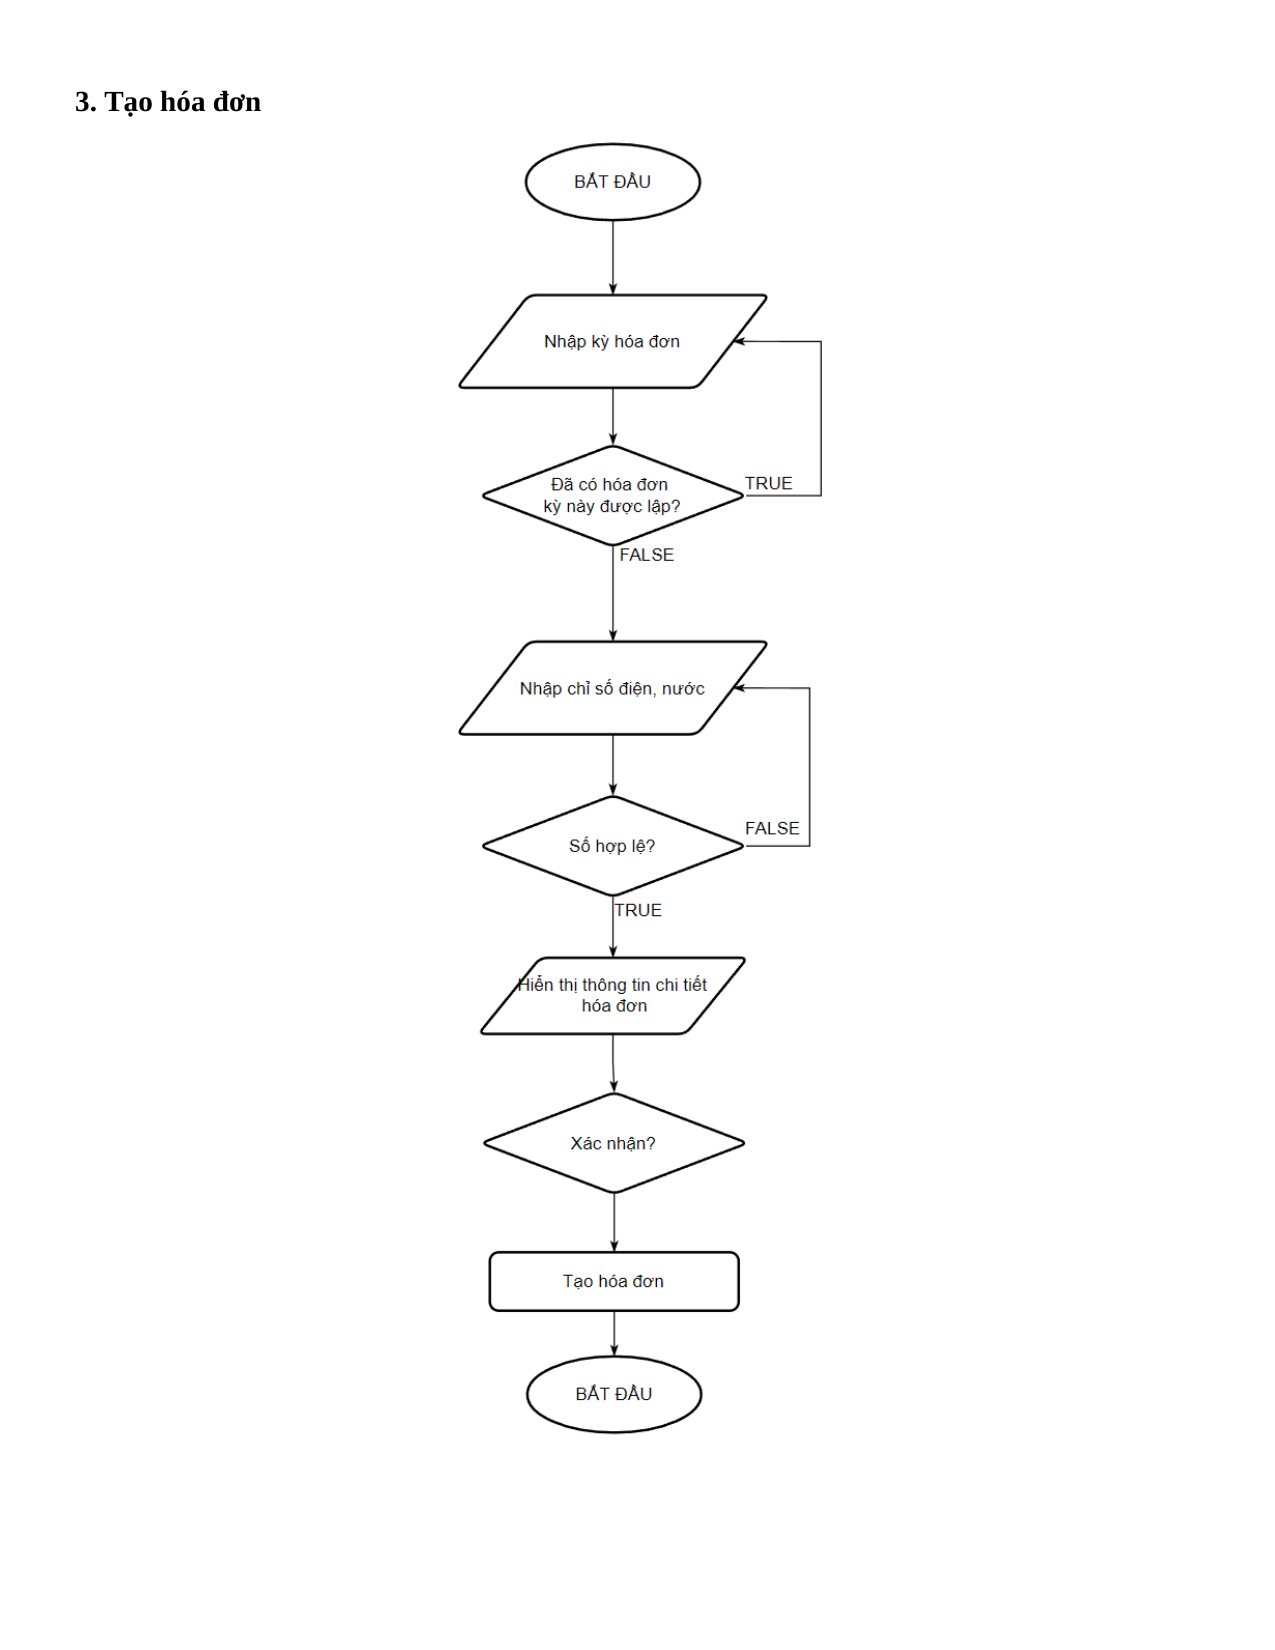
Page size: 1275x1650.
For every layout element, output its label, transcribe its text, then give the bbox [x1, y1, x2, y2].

picture [399, 136, 885, 1454]
text 3. Tạo hóa đơn [75, 84, 1209, 117]
